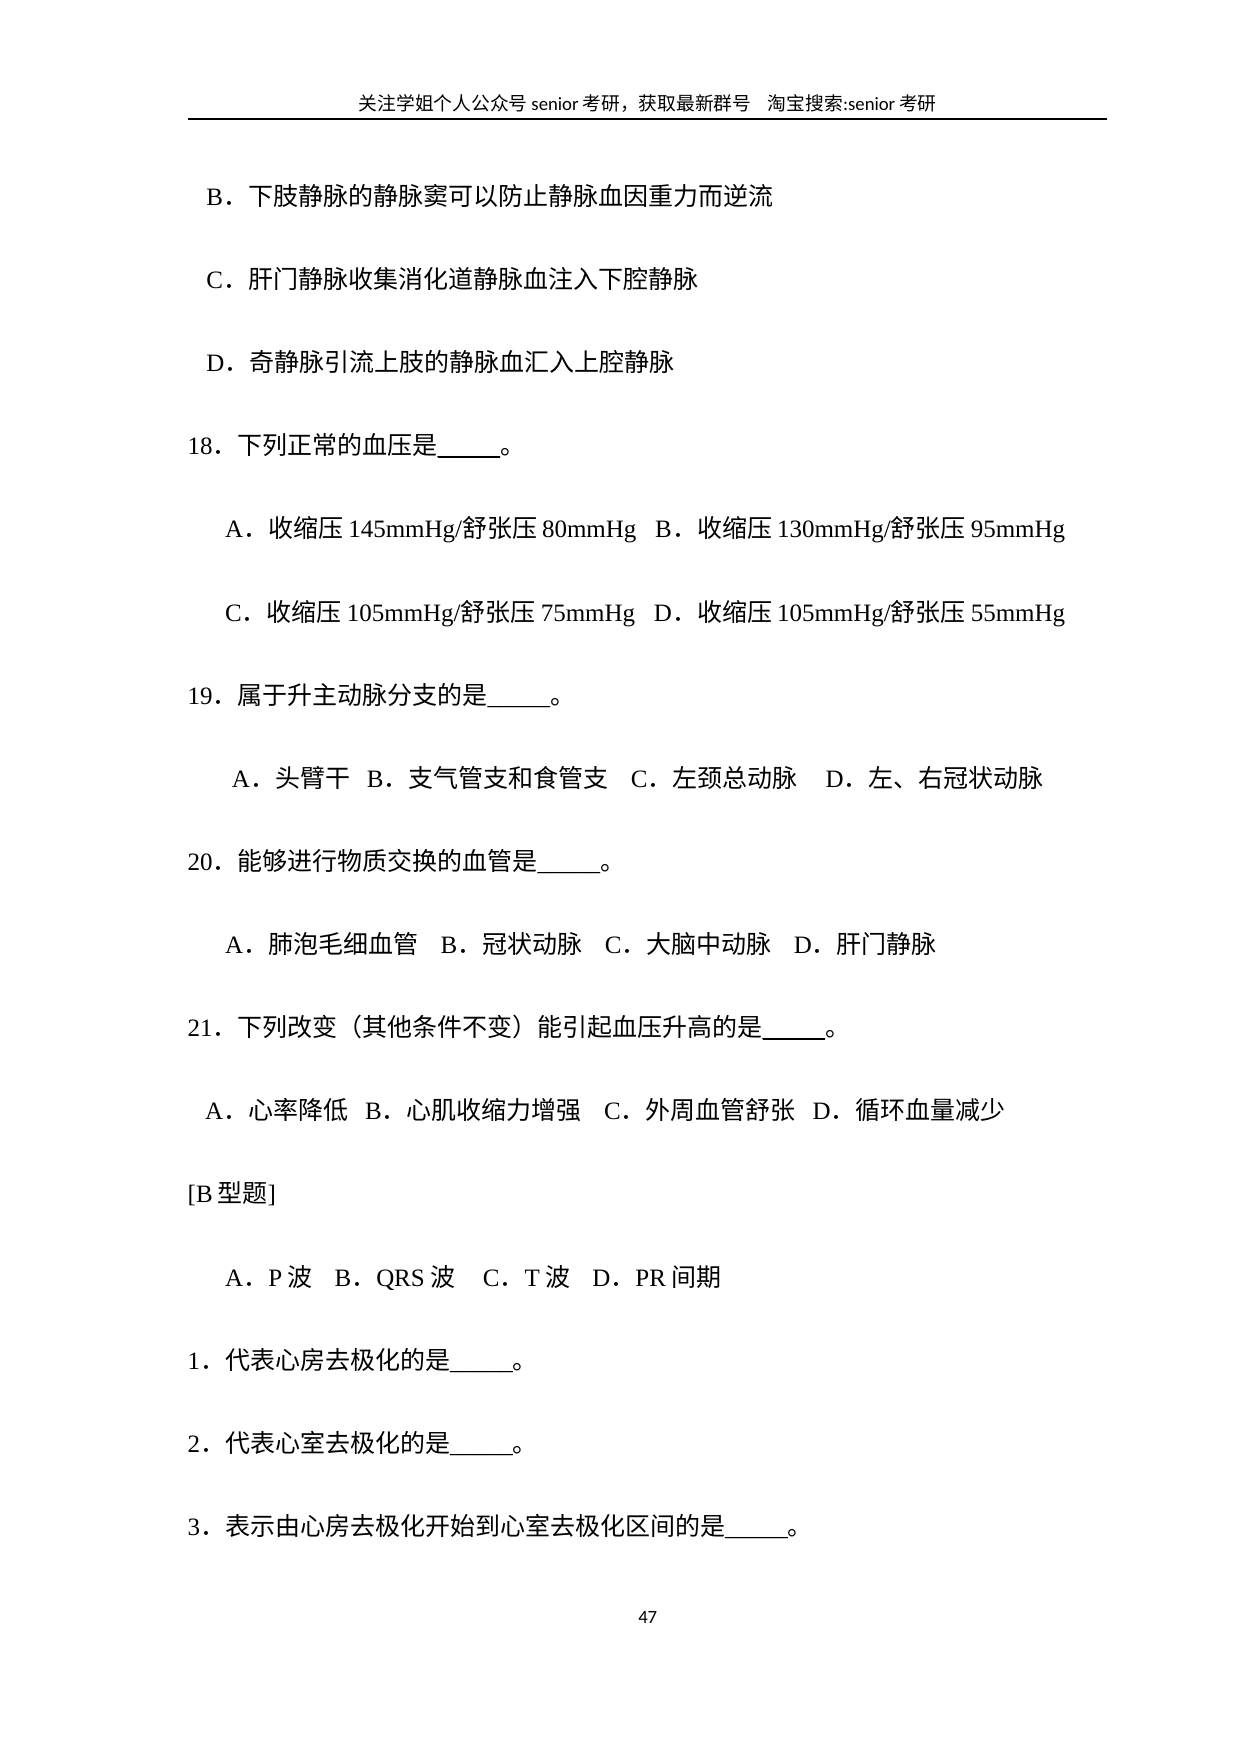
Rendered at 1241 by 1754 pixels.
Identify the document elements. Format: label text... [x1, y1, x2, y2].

text 19．属于升主动脉分支的是_____。 [187, 661, 1107, 726]
text C．收缩压105mmHg/舒张压75mmHg D．收缩压105mmHg/舒张压55mmHg [187, 578, 1107, 643]
text 21．下列改变（其他条件不变）能引起血压升高的是_____。 [187, 993, 1107, 1058]
text 18．下列正常的血压是_____。 [187, 411, 1107, 476]
text 3．表示由心房去极化开始到心室去极化区间的是_____。 [187, 1492, 1107, 1557]
text 1．代表心房去极化的是_____。 [187, 1326, 1107, 1391]
text A．肺泡毛细血管 B．冠状动脉 C．大脑中动脉 D．肝门静脉 [187, 910, 1107, 975]
text 20．能够进行物质交换的血管是_____。 [187, 827, 1107, 892]
text D．奇静脉引流上肢的静脉血汇入上腔静脉 [187, 328, 1107, 393]
text 2．代表心室去极化的是_____。 [187, 1409, 1107, 1474]
text [B型题] [187, 1159, 1107, 1224]
text A．收缩压145mmHg/舒张压80mmHg B．收缩压130mmHg/舒张压95mmHg [187, 494, 1107, 559]
text A．心率降低 B．心肌收缩力增强 C．外周血管舒张 D．循环血量减少 [187, 1076, 1107, 1141]
text A．头臂干 B．支气管支和食管支 C．左颈总动脉 D．左、右冠状动脉 [187, 744, 1107, 809]
text B．下肢静脉的静脉窦可以防止静脉血因重力而逆流 [187, 162, 1107, 227]
text A．P波 B．QRS波 C．T波 D．PR间期 [187, 1243, 1107, 1308]
text C．肝门静脉收集消化道静脉血注入下腔静脉 [187, 245, 1107, 310]
